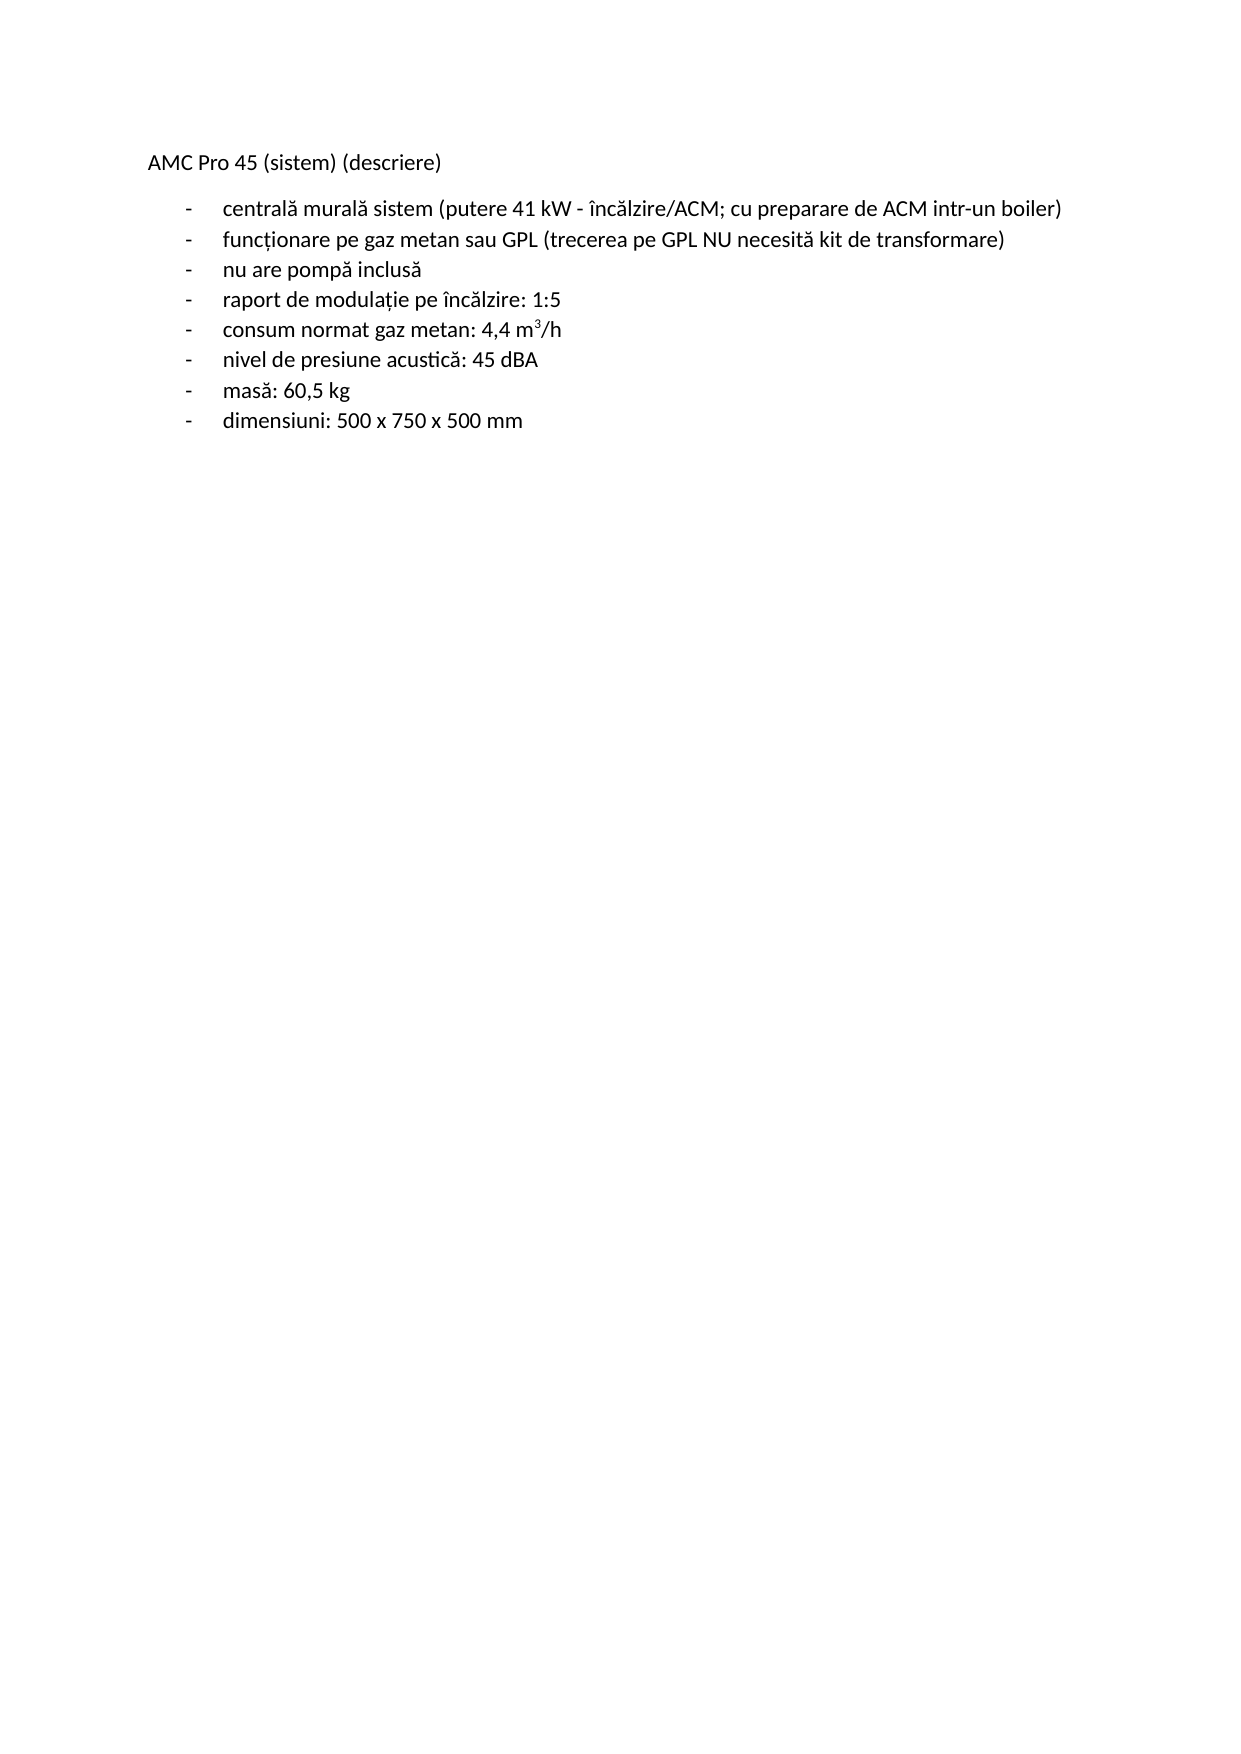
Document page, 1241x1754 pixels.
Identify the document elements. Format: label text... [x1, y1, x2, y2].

list consum normat gaz metan: 4,4 m3/h [185, 315, 1093, 343]
list masă: 60,5 kg [185, 376, 1093, 404]
text AMC Pro 45 (sistem) (descriere) [148, 148, 1093, 176]
list centrală murală sistem (putere 41 kW - încălzire/ACM; cu preparare de ACM intr-un boiler) [185, 194, 1093, 222]
list funcționare pe gaz metan sau GPL (trecerea pe GPL NU necesită kit de transformare) [185, 225, 1093, 253]
list nivel de presiune acustică: 45 dBA [185, 346, 1093, 373]
list dimensiuni: 500 x 750 x 500 mm [185, 406, 1093, 434]
list nu are pompă inclusă [185, 255, 1093, 283]
list raport de modulație pe încălzire: 1:5 [185, 285, 1093, 313]
